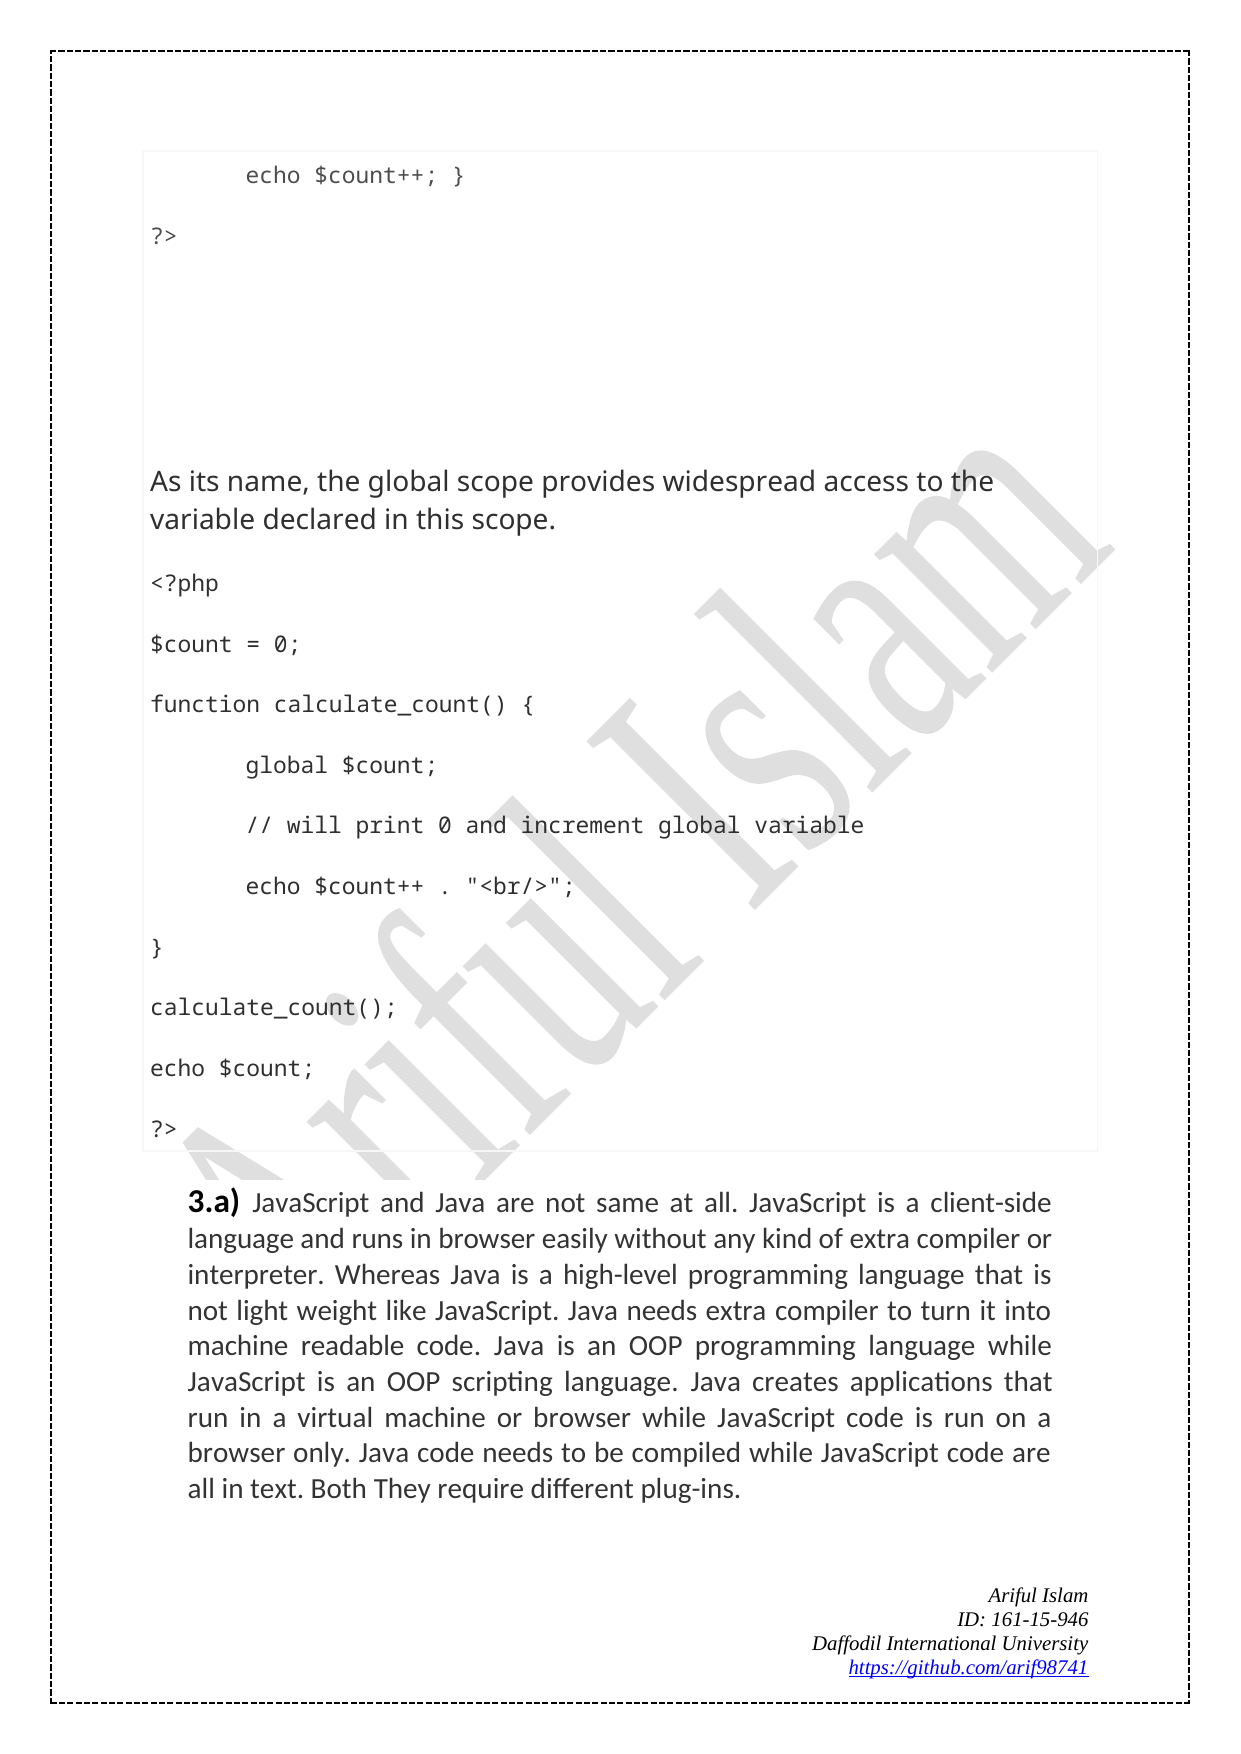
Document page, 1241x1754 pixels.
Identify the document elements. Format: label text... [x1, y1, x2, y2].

text $count = 0; [144, 618, 1097, 659]
text 3.a) JavaScript and Java are not same at all. JavaScript is a client-side language and runs in browser easily without any kind of extra compiler or interpreter. Whereas Java is a high-level programming language that is not light weight like JavaScript. Java needs extra compiler to turn it into machine readable code. Java is an OOP programming language while JavaScript is an OOP scripting language. Java creates applications that run in a virtual machine or browser while JavaScript code is run on a browser only. Java code needs to be compiled while JavaScript code are all in text. Both They require different plug-ins. [187, 1180, 1053, 1390]
text } [144, 922, 1097, 962]
text 3.a) JavaScript and Java are not same at all. JavaScript is a client-side language and runs in browser easily without any kind of extra compiler or interpreter. Whereas Java is a high-level programming language that is not light weight like JavaScript. Java needs extra compiler to turn it into machine readable code. Java is an OOP programming language while JavaScript is an OOP scripting language. Java creates applications that run in a virtual machine or browser while JavaScript code is run on a browser only. Java code needs to be compiled while JavaScript code are all in text. Both They require different plug-ins. [187, 1363, 1053, 1506]
text echo $count++; } [144, 152, 1097, 190]
text <?php [144, 558, 1097, 598]
text function calculate_count() { [144, 679, 1097, 719]
text echo $count; [144, 1043, 1097, 1083]
text As its name, the global scope provides widespread access to the variable declared in this scope. [144, 453, 1097, 538]
text // will print 0 and increment global variable [144, 800, 1097, 841]
text global $count; [144, 740, 1097, 780]
text ?> [144, 1103, 1097, 1150]
text calculate_count(); [144, 982, 1097, 1023]
text ?> [144, 211, 1097, 251]
text echo $count++ . "<br/>"; [144, 861, 1097, 901]
